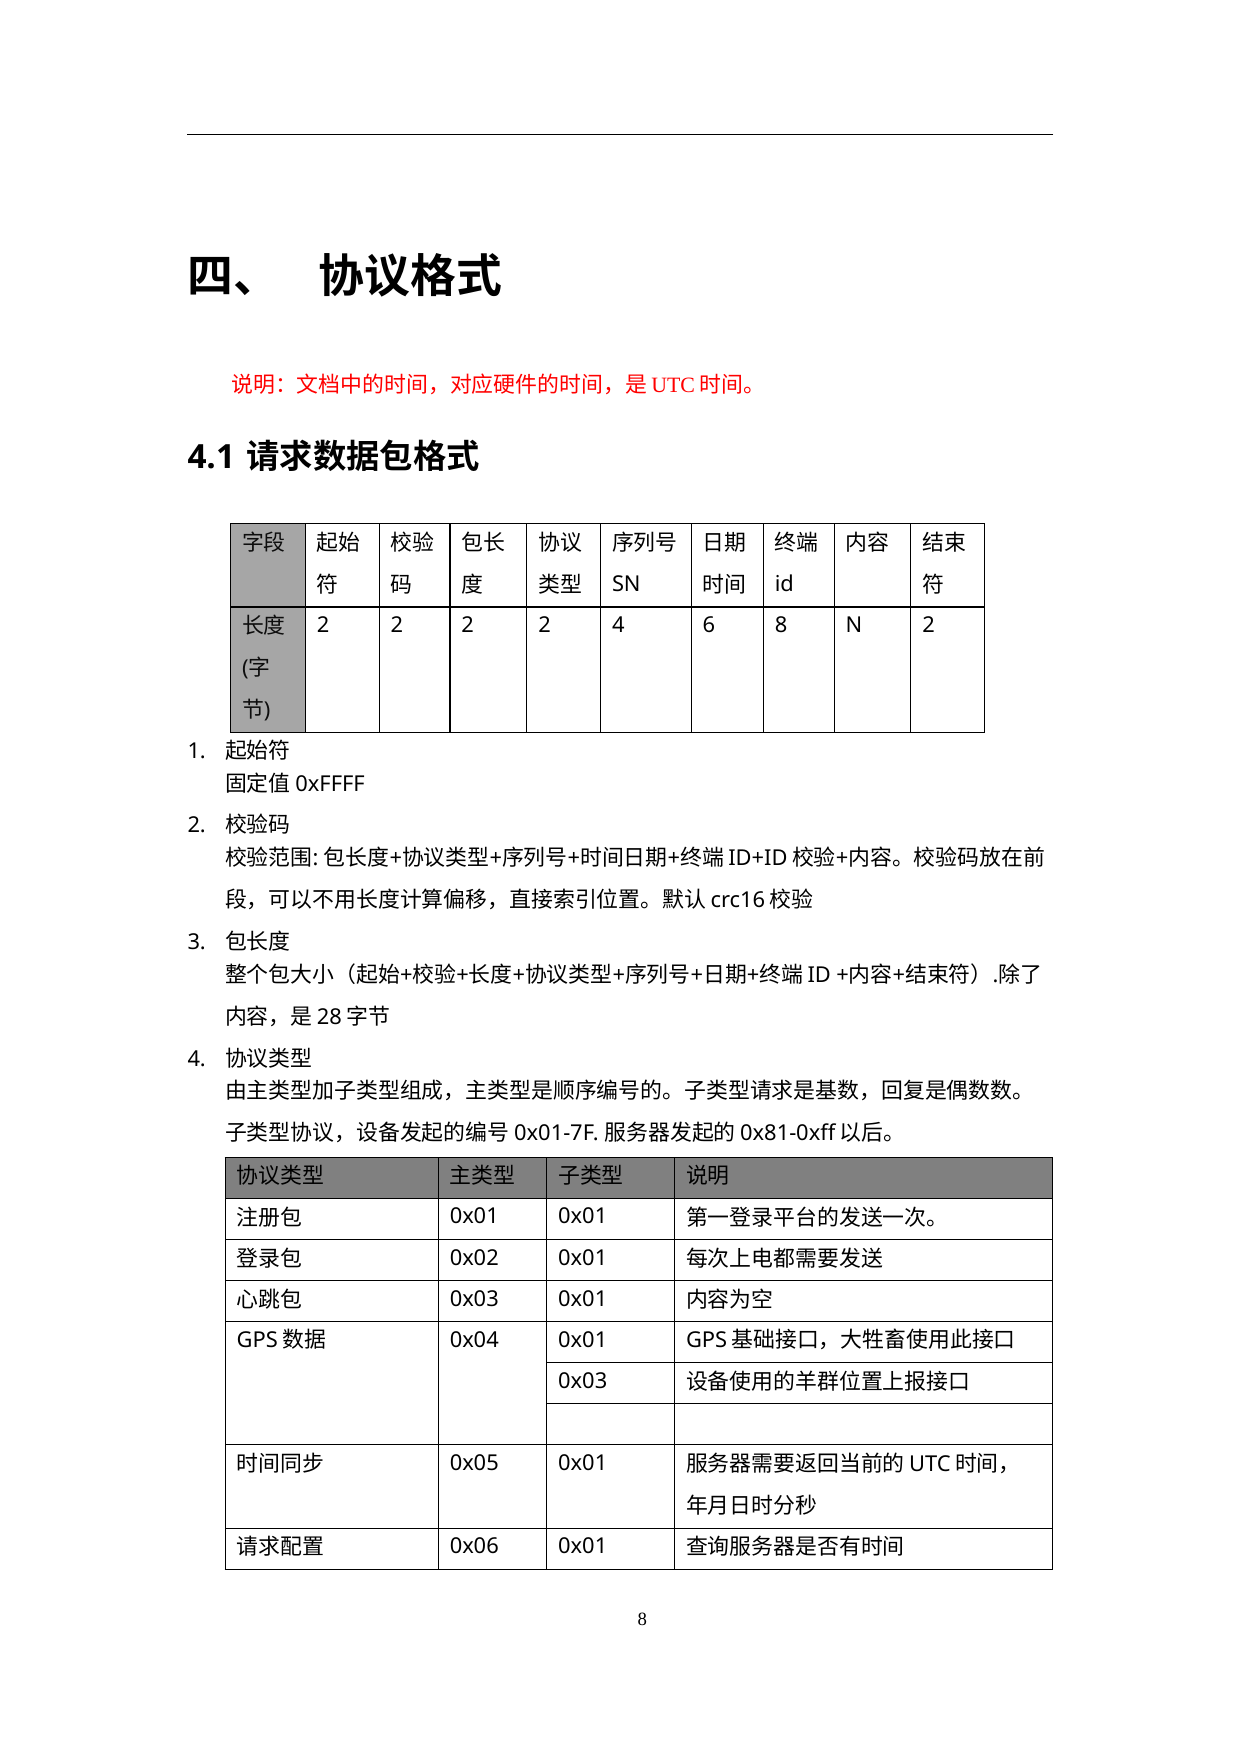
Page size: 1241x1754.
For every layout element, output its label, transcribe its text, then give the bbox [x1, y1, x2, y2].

list 包长度 [187, 924, 1053, 956]
table_cell 2 [527, 608, 600, 732]
table_cell 登录包 [226, 1240, 438, 1280]
table_header 结束符 [911, 524, 984, 606]
table_cell [547, 1404, 674, 1444]
table_cell GPS基础接口，大牲畜使用此接口 [675, 1322, 1052, 1362]
table_header 包长度 [451, 524, 526, 606]
table_header 序列号SN [601, 524, 691, 606]
table_cell [675, 1404, 1052, 1444]
table_cell 6 [692, 608, 763, 732]
table_header 日期时间 [692, 524, 763, 606]
list 起始符 [187, 733, 1053, 765]
table_cell 第一登录平台的发送一次。 [675, 1199, 1052, 1239]
table_cell 0x05 [439, 1445, 546, 1527]
table_cell 2 [380, 608, 449, 732]
list 协议类型 [187, 1041, 1053, 1073]
table_cell 0x04 [439, 1322, 546, 1444]
table_header 协议类型 [527, 524, 600, 606]
subtitle 协议格式 [187, 224, 1053, 321]
list 子类型协议，设备发起的编号 0x01-7F. 服务器发起的0x81-0xff以后。 [225, 1115, 1053, 1147]
table_header 起始符 [306, 524, 379, 606]
table_cell 2 [911, 608, 984, 732]
table_cell 查询服务器是否有时间 [675, 1529, 1052, 1568]
table_header 字段 [231, 524, 305, 606]
list 固定值 0xFFFF [225, 765, 1053, 798]
table_cell 长度 (字节) [231, 608, 305, 732]
table_cell 每次上电都需要发送 [675, 1240, 1052, 1280]
table_cell 2 [306, 608, 379, 732]
table_cell 0x02 [439, 1240, 546, 1280]
table_cell N [835, 608, 910, 732]
table_cell 内容为空 [675, 1281, 1052, 1321]
table_header 说明 [675, 1158, 1052, 1198]
list 校验码 [187, 807, 1053, 840]
table_cell 注册包 [226, 1199, 438, 1239]
table_header 终端id [764, 524, 834, 606]
table_cell 4 [601, 608, 691, 732]
list 校验范围: 包长度+协议类型+序列号+时间日期+终端ID+ID校验+内容。校验码放在前段，可以不用长度计算偏移，直接索引位置。默认crc16校验 [225, 840, 1053, 914]
table_cell 请求配置 [226, 1529, 438, 1568]
table_header 校验码 [380, 524, 449, 606]
table_cell 0x01 [547, 1529, 674, 1568]
table_cell 2 [451, 608, 526, 732]
text 说明：文档中的时间，对应硬件的时间，是UTC时间。 [187, 367, 1053, 399]
table_cell 设备使用的羊群位置上报接口 [675, 1363, 1052, 1403]
table_cell 心跳包 [226, 1281, 438, 1321]
table_header 主类型 [439, 1158, 546, 1198]
table_cell 0x01 [439, 1199, 546, 1239]
table_cell 0x01 [547, 1199, 674, 1239]
table_cell 0x03 [547, 1363, 674, 1403]
list 由主类型加子类型组成，主类型是顺序编号的。子类型请求是基数，回复是偶数数。 [225, 1073, 1053, 1106]
table_cell 0x01 [547, 1445, 674, 1527]
subtitle 请求数据包格式 [187, 422, 1053, 487]
table_cell 0x01 [547, 1322, 674, 1362]
table_cell 8 [764, 608, 834, 732]
table_header 子类型 [547, 1158, 674, 1198]
table_header 协议类型 [226, 1158, 438, 1198]
table_header 内容 [835, 524, 910, 606]
table_cell 时间同步 [226, 1445, 438, 1527]
table_cell 0x03 [439, 1281, 546, 1321]
table_cell 0x06 [439, 1529, 546, 1568]
table_cell 服务器需要返回当前的UTC时间，年月日时分秒 [675, 1445, 1052, 1527]
list 整个包大小（起始+校验+长度+协议类型+序列号+日期+终端ID +内容+结束符）.除了内容，是28字节 [225, 956, 1053, 1031]
table_cell GPS数据 [226, 1322, 438, 1444]
table_cell 0x01 [547, 1281, 674, 1321]
table_cell 0x01 [547, 1240, 674, 1280]
